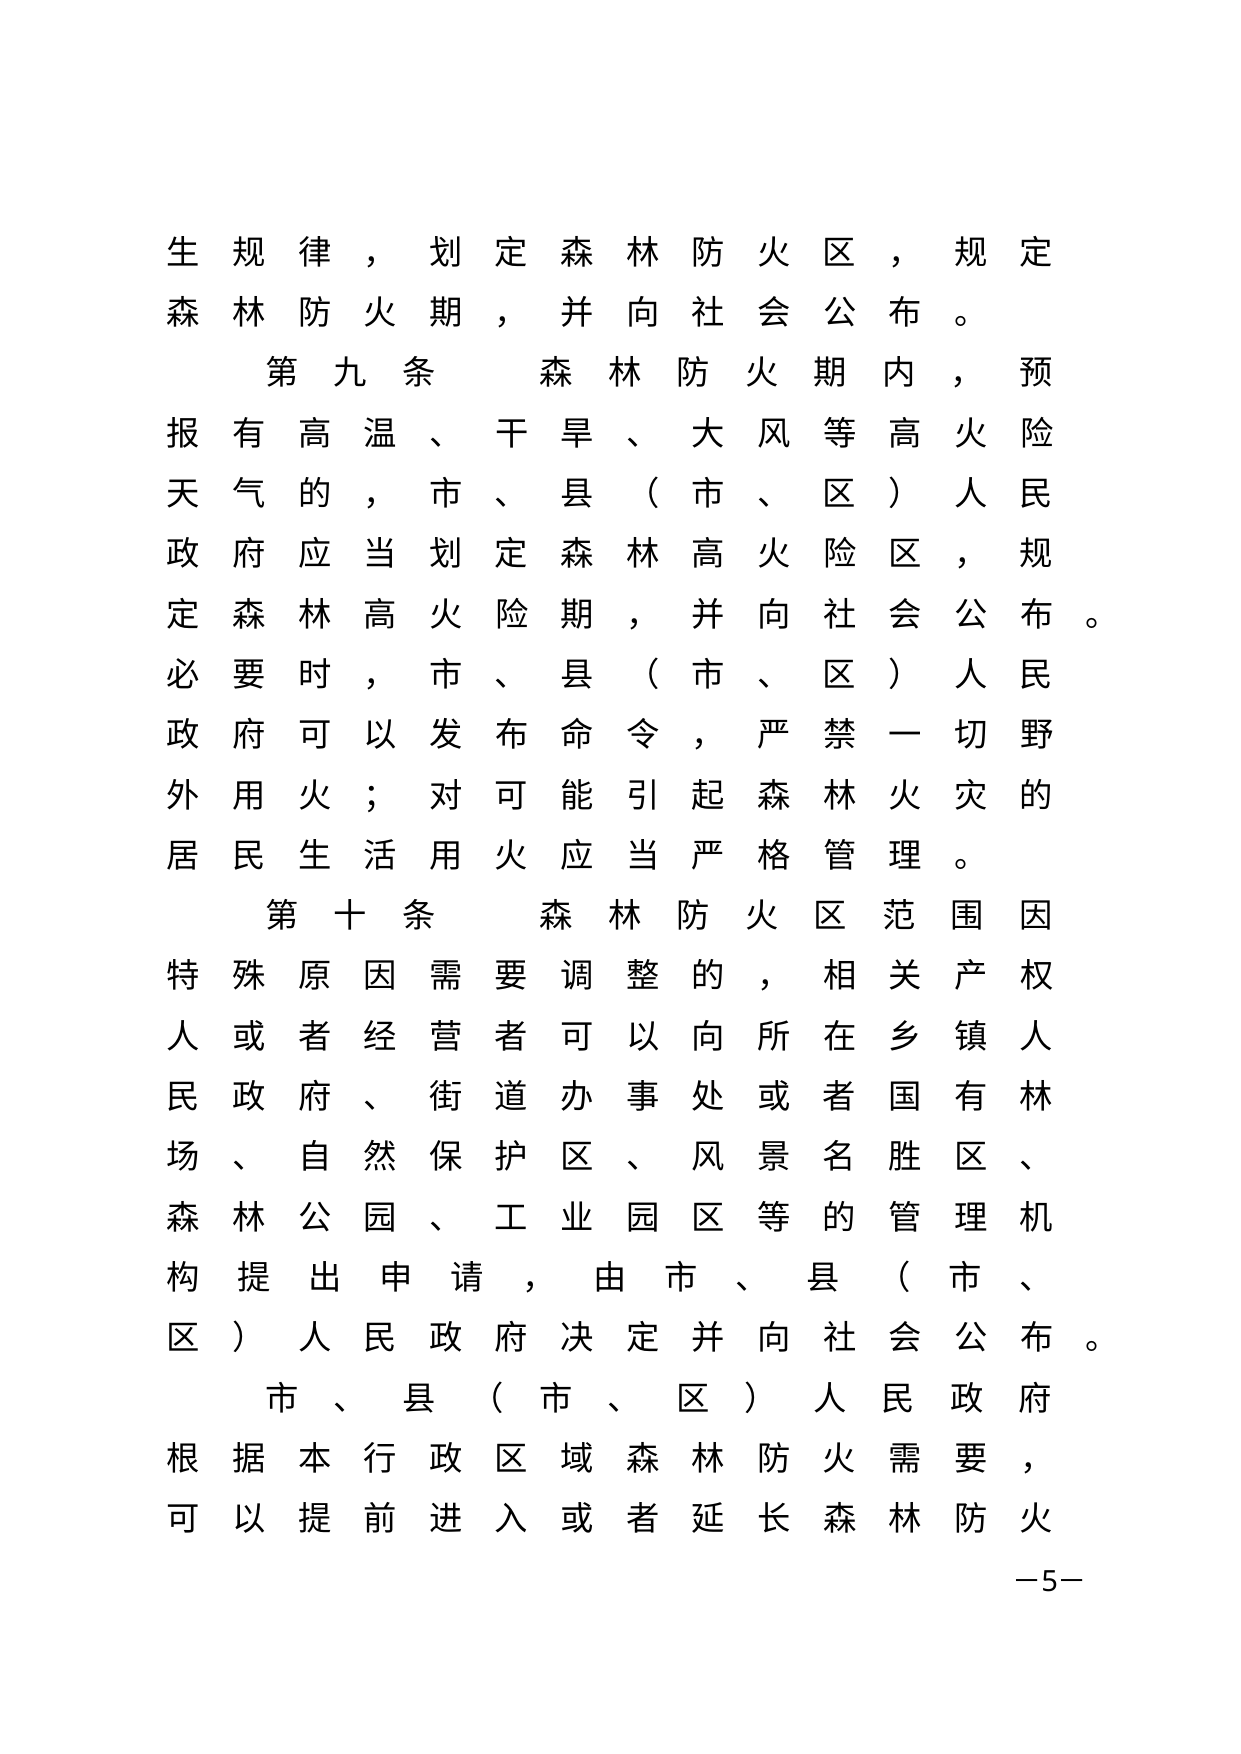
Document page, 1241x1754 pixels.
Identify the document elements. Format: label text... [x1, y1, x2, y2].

text 第九条 森林防火期内，预报有高温、干旱、大风等高火险天气的，市、县（市、区）人民政府应当划定森林高火险区，规定森林高火险期，并向社会公布。必要时，市、县（市、区）人民政府可以发布命令，严禁一切野外用火；对可能引起森林火灾的居民生活用火应当严格管理。 [167, 340, 1085, 883]
text 第十条 森林防火区范围因特殊原因需要调整的，相关产权人或者经营者可以向所在乡镇人民政府、街道办事处或者国有林场、自然保护区、风景名胜区、森林公园、工业园区等的管理机构提出申请，由市、县（市、区）人民政府决定并向社会公布。 [167, 883, 1085, 1365]
text 市、县（市、区）人民政府根据本行政区域森林防火需要，可以提前进入或者延长森林防火期和高火险期，并向社会公布。 [167, 1365, 1085, 1546]
text 第八条 市、县（市、区）人民政府应当根据本行政区域内森林资源分布状况和森林火灾发生规律，划定森林防火区，规定森林防火期，并向社会公布。 [167, 219, 1085, 340]
